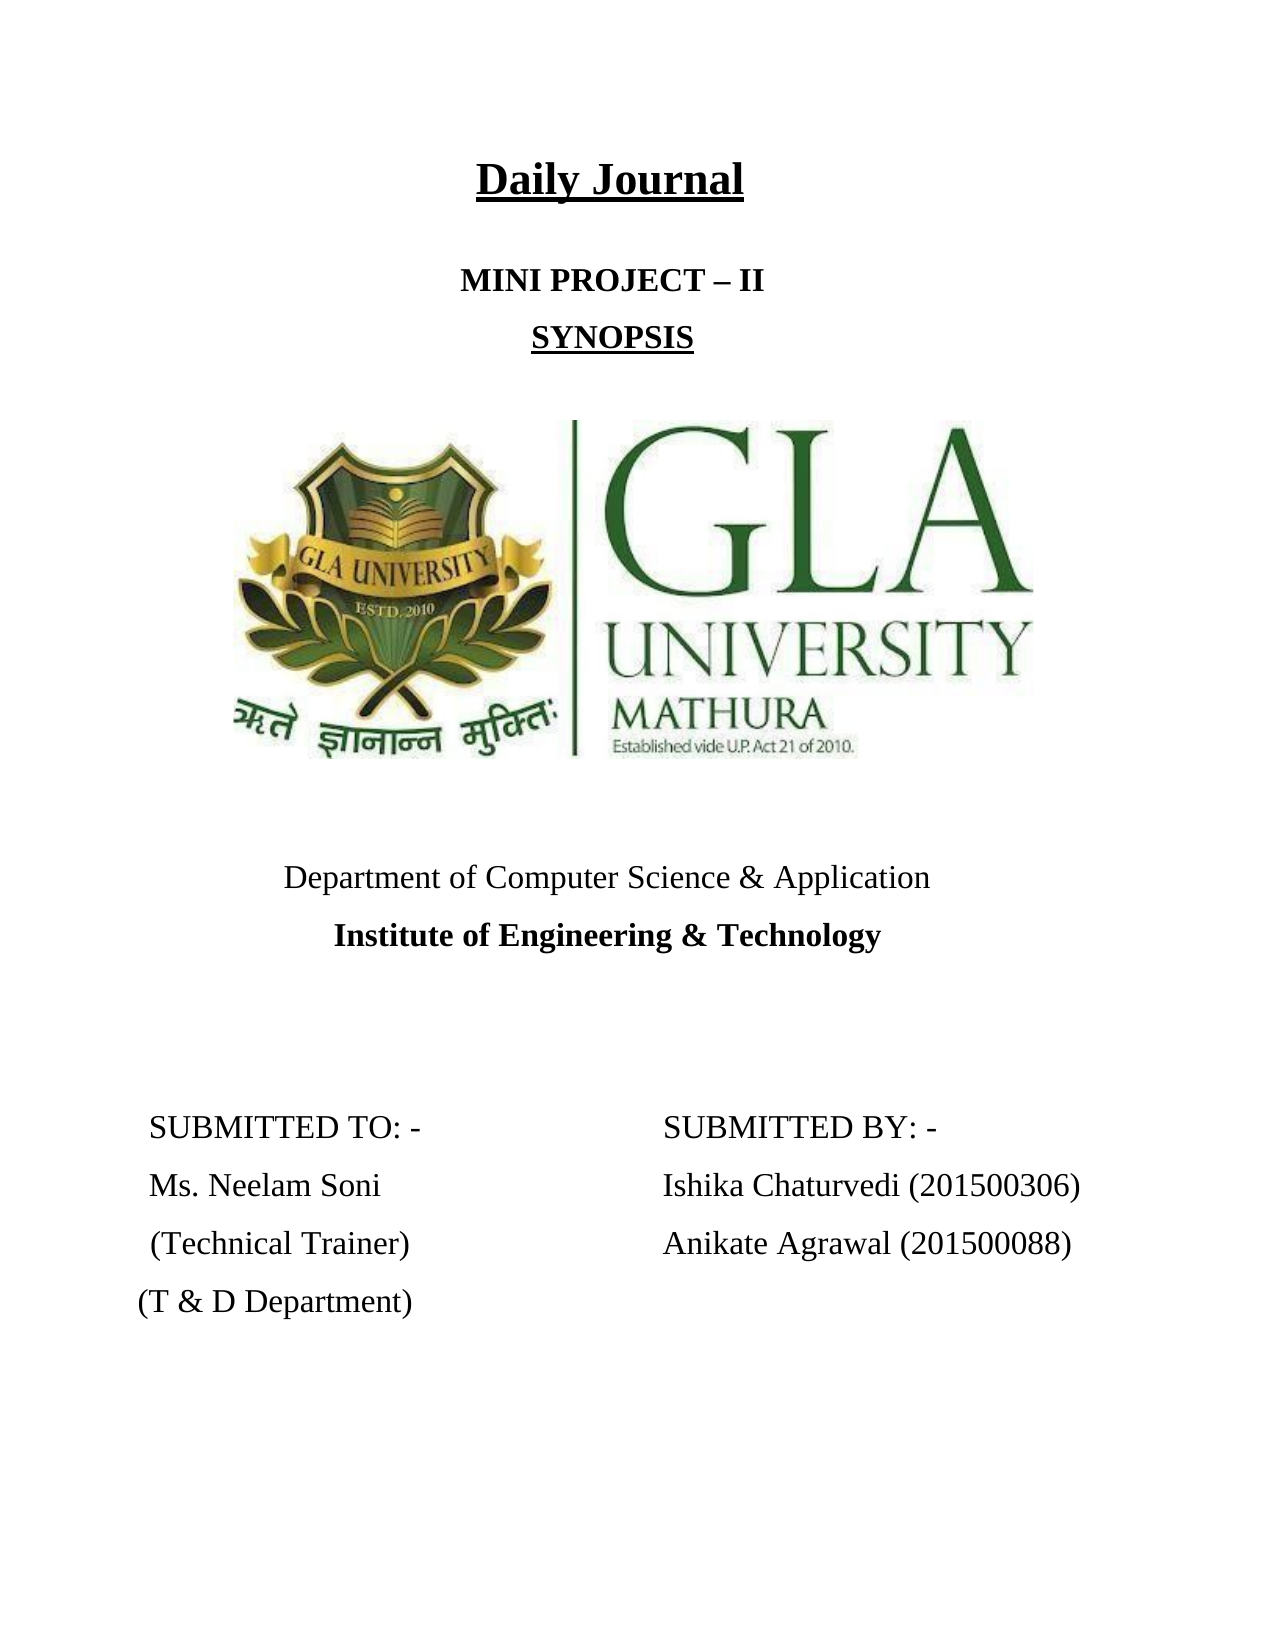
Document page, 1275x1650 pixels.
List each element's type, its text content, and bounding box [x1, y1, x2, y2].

text (T & D Department) [137, 1281, 1154, 1319]
text Daily Journal [416, 151, 804, 204]
text Department of Computer Science & Application [282, 858, 932, 896]
subtitle Institute of Engineering & Technology [332, 916, 883, 954]
text (Technical Trainer) Anikate Agrawal (201500088) [150, 1223, 1154, 1262]
subtitle MINI PROJECT – II SYNOPSIS [419, 260, 806, 356]
text SUBMITTED TO: - SUBMITTED BY: - [148, 1108, 1154, 1146]
text Ms. Neelam Soni Ishika Chaturvedi (201500306) [148, 1166, 1154, 1204]
picture [233, 420, 1034, 759]
